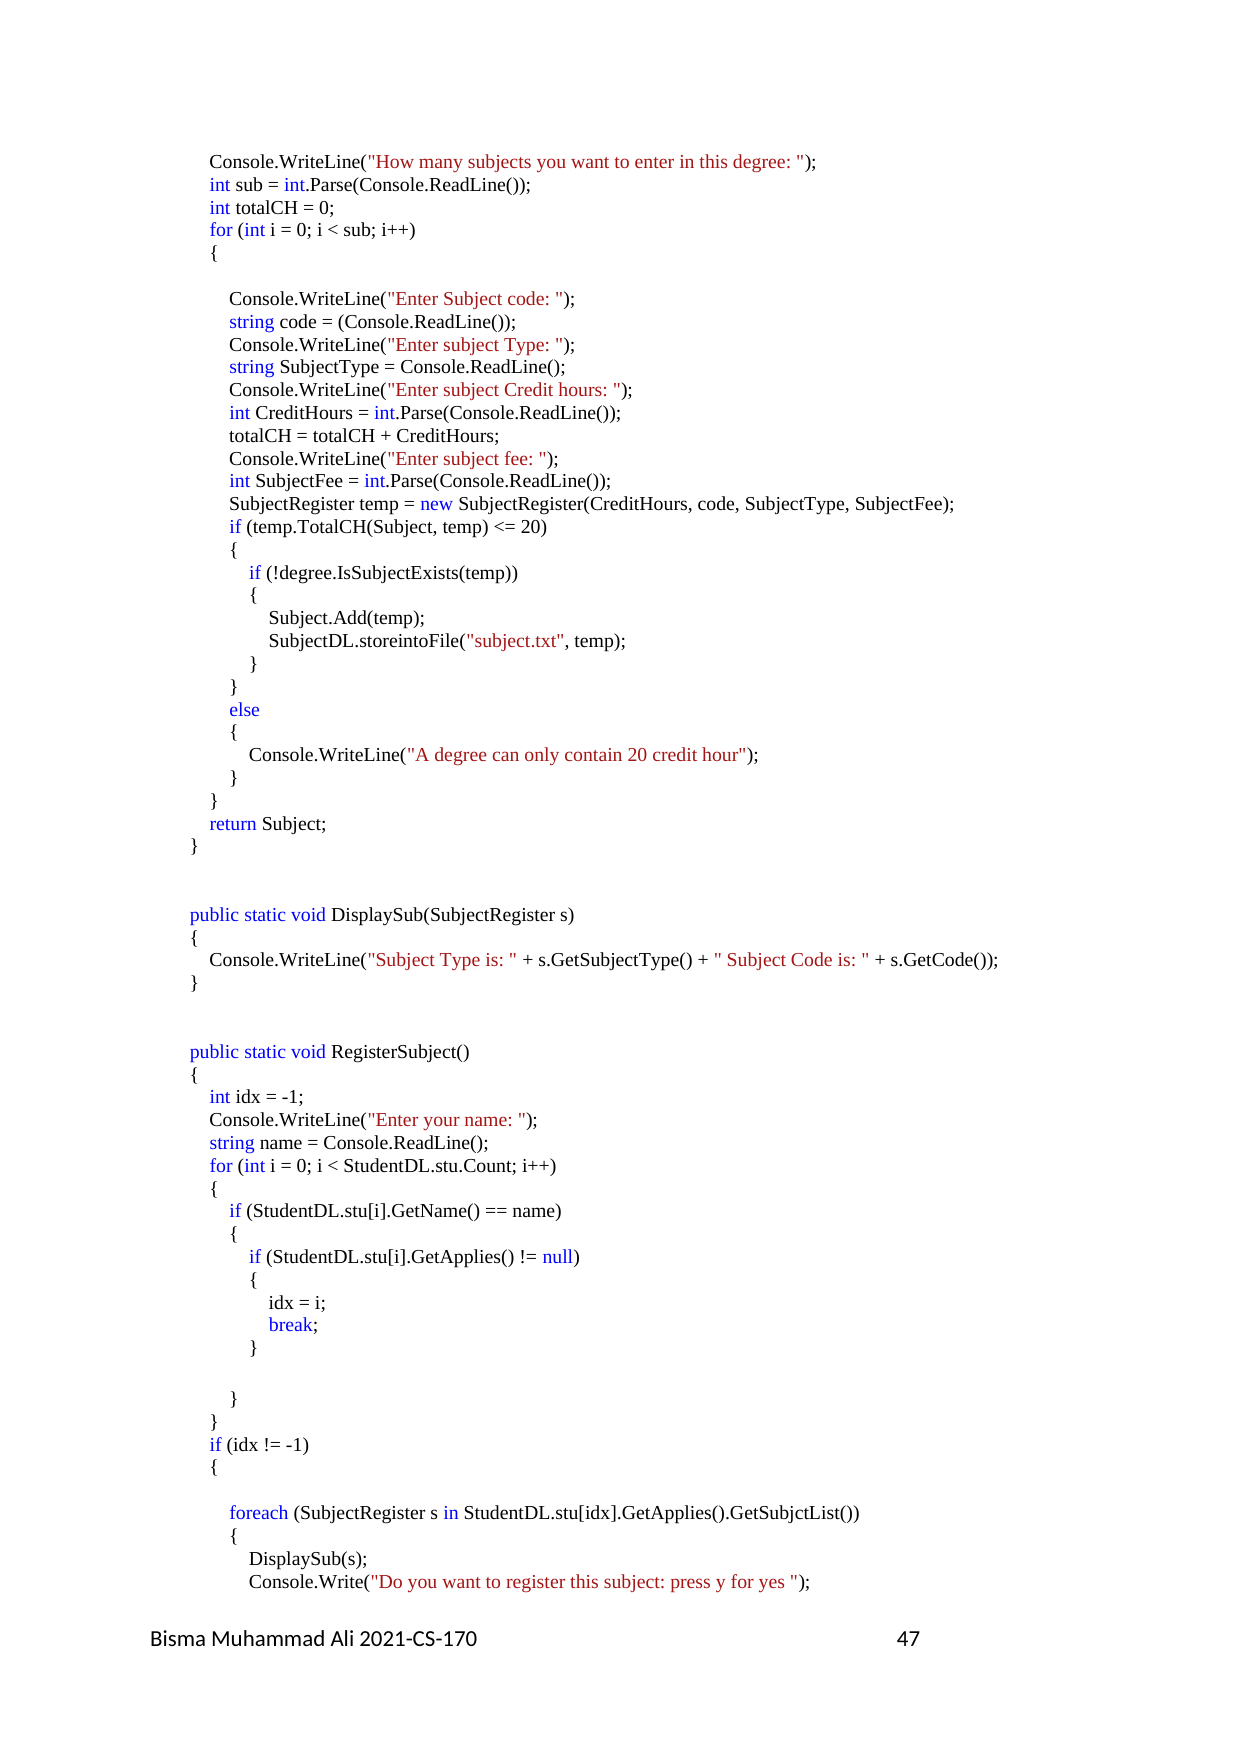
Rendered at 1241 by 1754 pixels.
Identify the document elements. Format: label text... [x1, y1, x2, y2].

text { [150, 1222, 1090, 1245]
text DisplaySub(s); [150, 1547, 1090, 1569]
text } [150, 1336, 1090, 1359]
text } [150, 652, 1090, 675]
text totalCH = totalCH + CreditHours; [150, 424, 1090, 447]
text public static void RegisterSubject() [150, 1040, 1090, 1062]
text } [150, 1410, 1090, 1433]
text int CreditHours = int.Parse(Console.ReadLine()); [150, 401, 1090, 424]
text idx = i; [150, 1291, 1090, 1313]
text string name = Console.ReadLine(); [150, 1131, 1090, 1154]
text { [150, 583, 1090, 606]
text break; [150, 1313, 1090, 1336]
text int totalCH = 0; [150, 196, 1090, 218]
text Console.WriteLine("A degree can only contain 20 credit hour"); [150, 743, 1090, 766]
text } [150, 1387, 1090, 1410]
text { [150, 538, 1090, 561]
text Console.WriteLine("Enter your name: "); [150, 1108, 1090, 1131]
text public static void DisplaySub(SubjectRegister s) [150, 903, 1090, 926]
text Console.WriteLine("How many subjects you want to enter in this degree: "); [150, 150, 1090, 173]
text Console.WriteLine("Enter Subject code: "); [150, 287, 1090, 310]
text { [150, 926, 1090, 948]
text string code = (Console.ReadLine()); [150, 310, 1090, 332]
text Console.WriteLine("Enter subject Credit hours: "); [150, 378, 1090, 401]
text Console.Write("Do you want to register this subject: press y for yes "); [150, 1569, 1090, 1592]
text } [150, 834, 1090, 857]
text { [150, 1456, 1090, 1478]
text for (int i = 0; i < StudentDL.stu.Count; i++) [150, 1154, 1090, 1177]
text return Subject; [150, 812, 1090, 834]
text else [150, 697, 1090, 720]
text } [150, 789, 1090, 812]
text if (temp.TotalCH(Subject, temp) <= 20) [150, 515, 1090, 538]
text int SubjectFee = int.Parse(Console.ReadLine()); [150, 469, 1090, 492]
text { [150, 720, 1090, 743]
text } [150, 766, 1090, 789]
text } [150, 675, 1090, 697]
text SubjectDL.storeintoFile("subject.txt", temp); [150, 629, 1090, 652]
text { [150, 1268, 1090, 1291]
text SubjectRegister temp = new SubjectRegister(CreditHours, code, SubjectType, SubjectFee); [150, 492, 1090, 515]
text Console.WriteLine("Enter subject fee: "); [150, 447, 1090, 469]
text for (int i = 0; i < sub; i++) [150, 218, 1090, 241]
text { [150, 1177, 1090, 1199]
text string SubjectType = Console.ReadLine(); [150, 355, 1090, 378]
text foreach (SubjectRegister s in StudentDL.stu[idx].GetApplies().GetSubjctList()) [150, 1501, 1090, 1524]
text } [150, 971, 1090, 994]
text if (!degree.IsSubjectExists(temp)) [150, 561, 1090, 583]
text int idx = -1; [150, 1085, 1090, 1108]
text Subject.Add(temp); [150, 606, 1090, 629]
text { [150, 241, 1090, 264]
text Console.WriteLine("Subject Type is: " + s.GetSubjectType() + " Subject Code is: " + s.GetCode()); [150, 948, 1090, 971]
text if (idx != -1) [150, 1433, 1090, 1456]
text Console.WriteLine("Enter subject Type: "); [150, 332, 1090, 355]
text { [150, 1062, 1090, 1085]
text if (StudentDL.stu[i].GetName() == name) [150, 1199, 1090, 1222]
text int sub = int.Parse(Console.ReadLine()); [150, 173, 1090, 196]
text { [150, 1524, 1090, 1547]
text if (StudentDL.stu[i].GetApplies() != null) [150, 1245, 1090, 1268]
